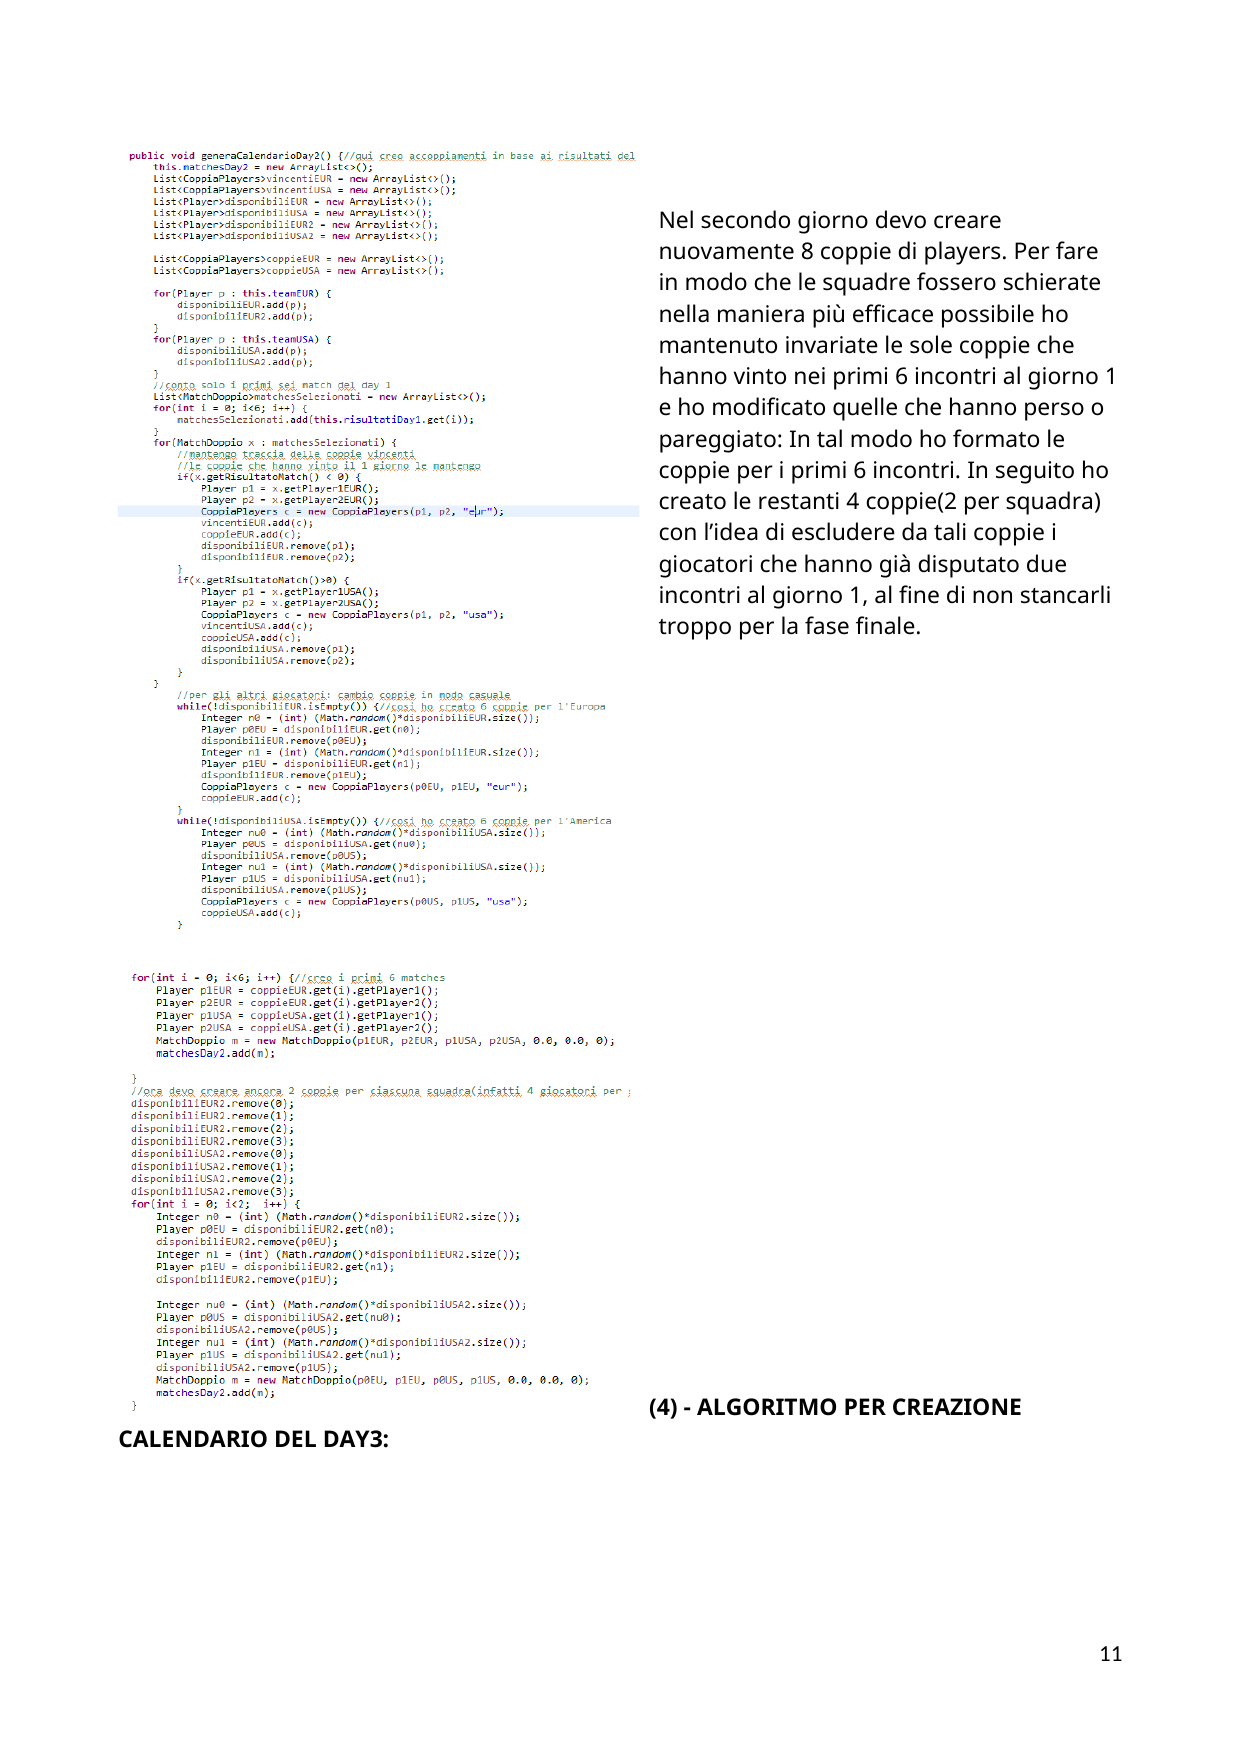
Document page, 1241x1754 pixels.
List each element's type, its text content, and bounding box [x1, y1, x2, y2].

picture [117, 147, 640, 932]
text Nel secondo giorno devo creare nuovamente 8 coppie di players. Per fare in modo che le squadre fossero schierate nella maniera più efficace possibile ho mantenuto invariate le sole coppie che hanno vinto nei primi 6 incontri al giorno 1 e ho modificato quelle che hanno perso o pareggiato: In tal modo ho formato le coppie per i primi 6 incontri. In seguito ho creato le restanti 4 coppie(2 per squadra) con l’idea di escludere da tali coppie i giocatori che hanno già disputato due incontri al giorno 1, al fine di non stancarli troppo per la fase finale. [640, 204, 1122, 641]
picture [117, 969, 631, 1419]
text (4) - ALGORITMO PER CREAZIONE CALENDARIO DEL DAY3: [118, 1391, 1122, 1454]
